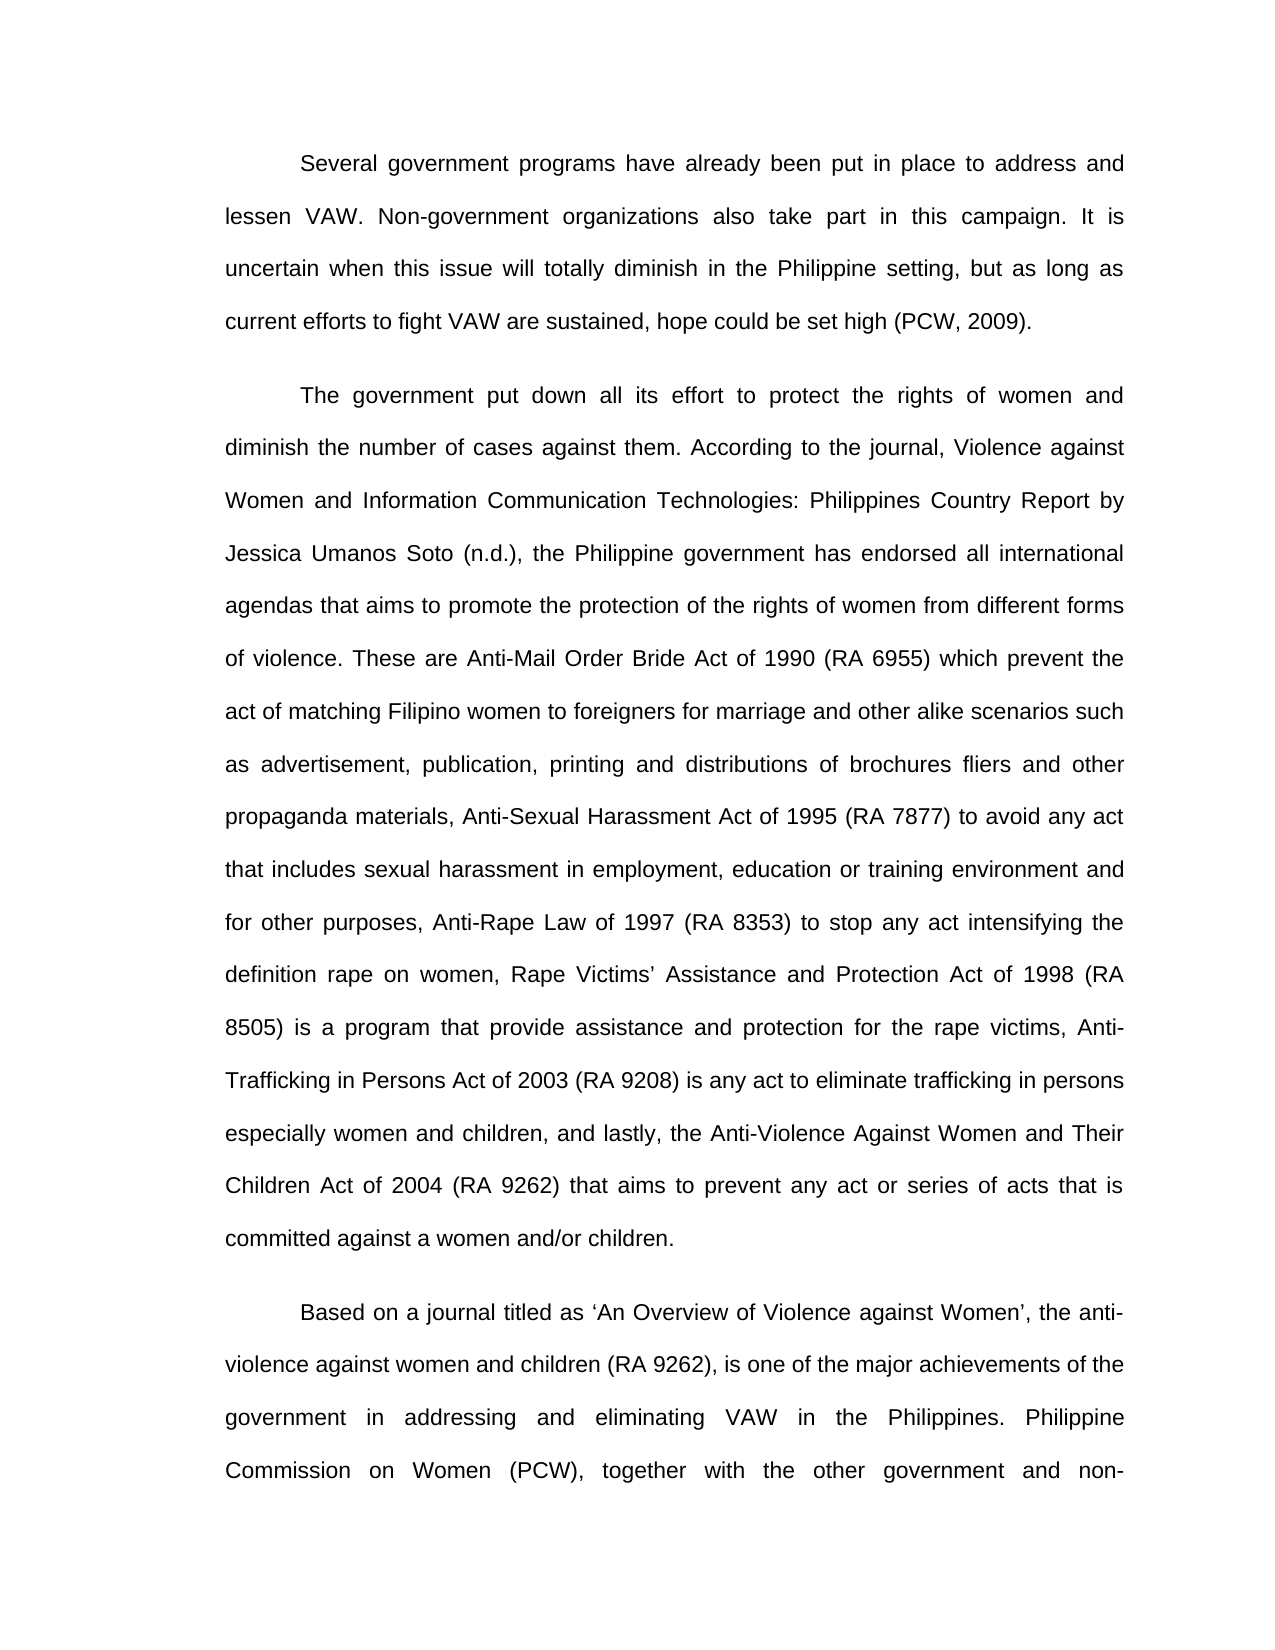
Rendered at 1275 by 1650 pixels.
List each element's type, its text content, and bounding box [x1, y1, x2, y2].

text Several government programs have already been put in place to address and lessen VAW. Non-government organizations also take part in this campaign. It is uncertain when this issue will totally diminish in the Philippine setting, but as long as current efforts to fight VAW are sustained, hope could be set high (PCW, 2009). [225, 150, 1125, 334]
text The government put down all its effort to protect the rights of women and diminish the number of cases against them. According to the journal, Violence against Women and Information Communication Technologies: Philippines Country Report by Jessica Umanos Soto (n.d.), the Philippine government has endorsed all international agendas that aims to promote the protection of the rights of women from different forms of violence. These are Anti-Mail Order Bride Act of 1990 (RA 6955) which prevent the act of matching Filipino women to foreigners for marriage and other alike scenarios such as advertisement, publication, printing and distributions of brochures fliers and other propaganda materials, Anti-Sexual Harassment Act of 1995 (RA 7877) to avoid any act that includes sexual harassment in employment, education or training environment and for other purposes, Anti-Rape Law of 1997 (RA 8353) to stop any act intensifying the definition rape on women, Rape Victims’ Assistance and Protection Act of 1998 (RA 8505) is a program that provide assistance and protection for the rape victims, Anti-Trafficking in Persons Act of 2003 (RA 9208) is any act to eliminate trafficking in persons especially women and children, and lastly, the Anti-Violence Against Women and Their Children Act of 2004 (RA 9262) that aims to prevent any act or series of acts that is committed against a women and/or children. [225, 382, 1125, 1251]
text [225, 1298, 1125, 1483]
